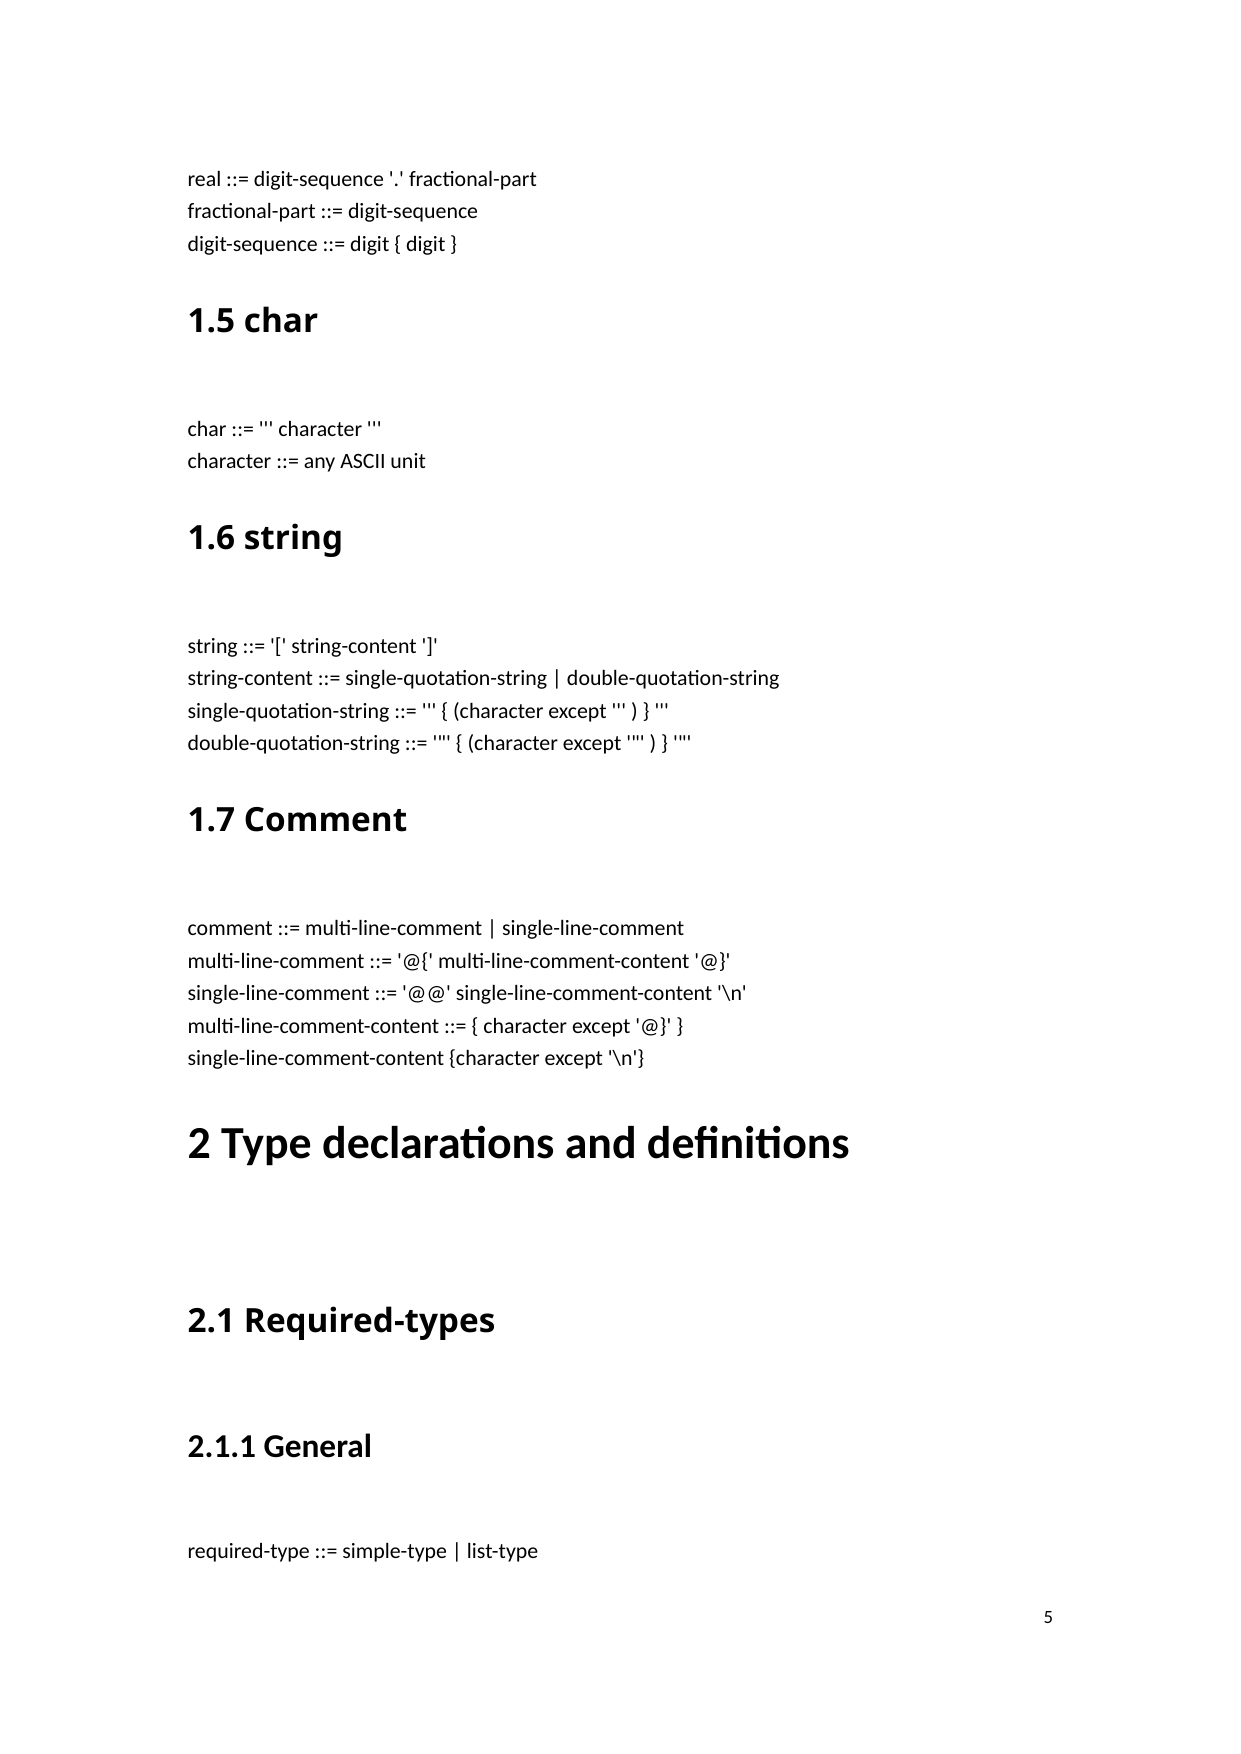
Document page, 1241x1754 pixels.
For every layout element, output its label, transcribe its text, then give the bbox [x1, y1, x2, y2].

text string-content ::= single-quotation-string | double-quotation-string [187, 662, 1053, 694]
text multi-line-comment ::= '@{' multi-line-comment-content '@}' [187, 944, 1053, 976]
text char ::= ''' character ''' [187, 412, 1053, 444]
text required-type ::= simple-type | list-type [187, 1534, 1053, 1567]
text character ::= any ASCII unit [187, 444, 1053, 477]
text digit-sequence ::= digit { digit } [187, 227, 1053, 259]
text single-line-comment ::= '@@' single-line-comment-content '\n' [187, 976, 1053, 1009]
text multi-line-comment-content ::= { character except '@}' } [187, 1009, 1053, 1041]
subtitle 2.1 Required-types [187, 1287, 1053, 1352]
text double-quotation-string ::= '"' { (character except '"' ) } '"' [187, 727, 1053, 759]
subtitle 1.6 string [187, 504, 1053, 569]
text fractional-part ::= digit-sequence [187, 194, 1053, 227]
text single-line-comment-content {character except '\n'} [187, 1041, 1053, 1074]
text single-quotation-string ::= ''' { (character except ''' ) } ''' [187, 694, 1053, 727]
subtitle 1.5 char [187, 287, 1053, 352]
subtitle 2.1.1 General [187, 1413, 1053, 1478]
subtitle 1.7 Comment [187, 786, 1053, 851]
text comment ::= multi-line-comment | single-line-comment [187, 911, 1053, 944]
text real ::= digit-sequence '.' fractional-part [187, 162, 1053, 194]
text string ::= '[' string-content ']' [187, 629, 1053, 662]
subtitle 2 Type declarations and definitions [187, 1109, 1053, 1174]
